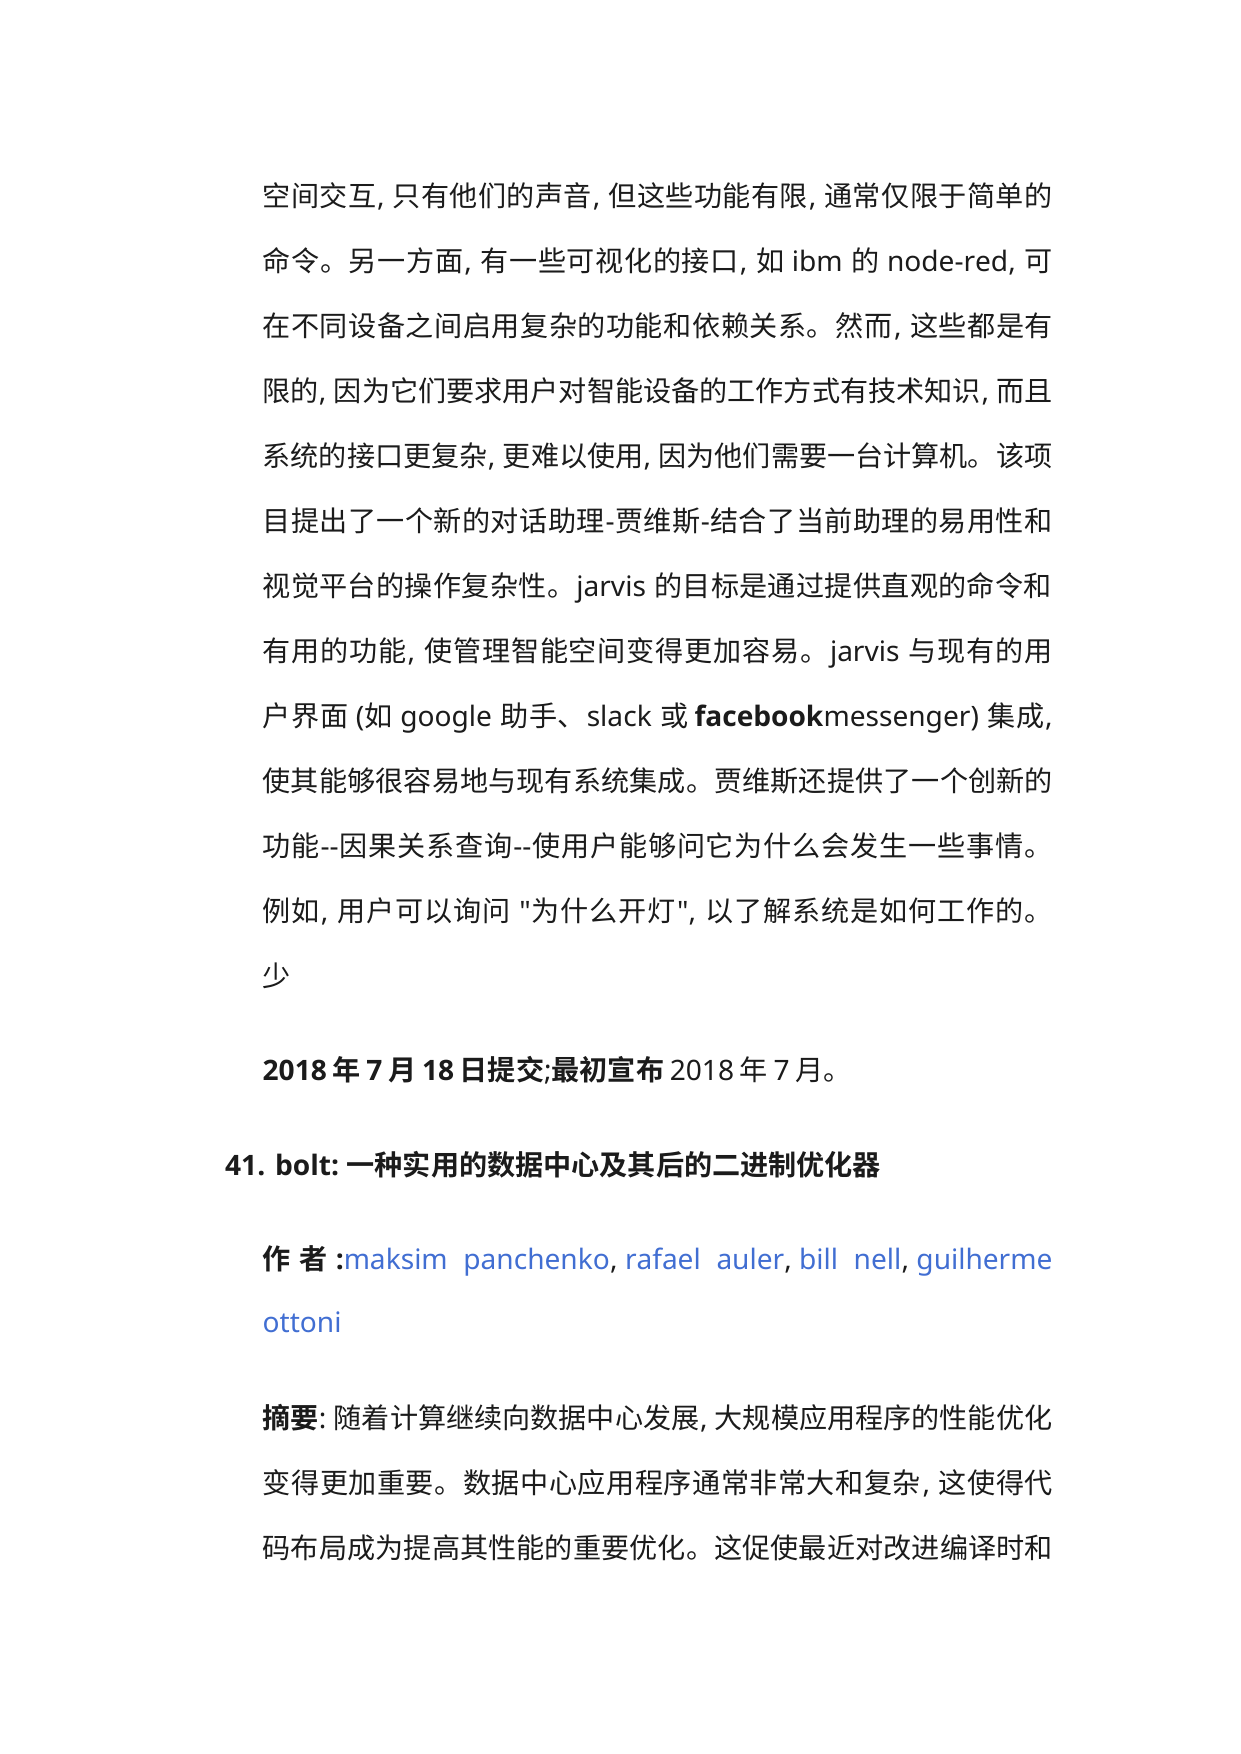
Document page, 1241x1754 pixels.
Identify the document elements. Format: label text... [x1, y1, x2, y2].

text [262, 162, 1053, 1007]
text 作者:maksim panchenko, rafael auler, bill nell, guilherme ottoni [262, 1224, 1053, 1354]
list bolt: 一种实用的数据中心及其后的二进制优化器 [225, 1130, 1053, 1195]
text 2018年7月18日提交;最初宣布2018年7月。 [262, 1036, 1053, 1101]
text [262, 1384, 1053, 1579]
